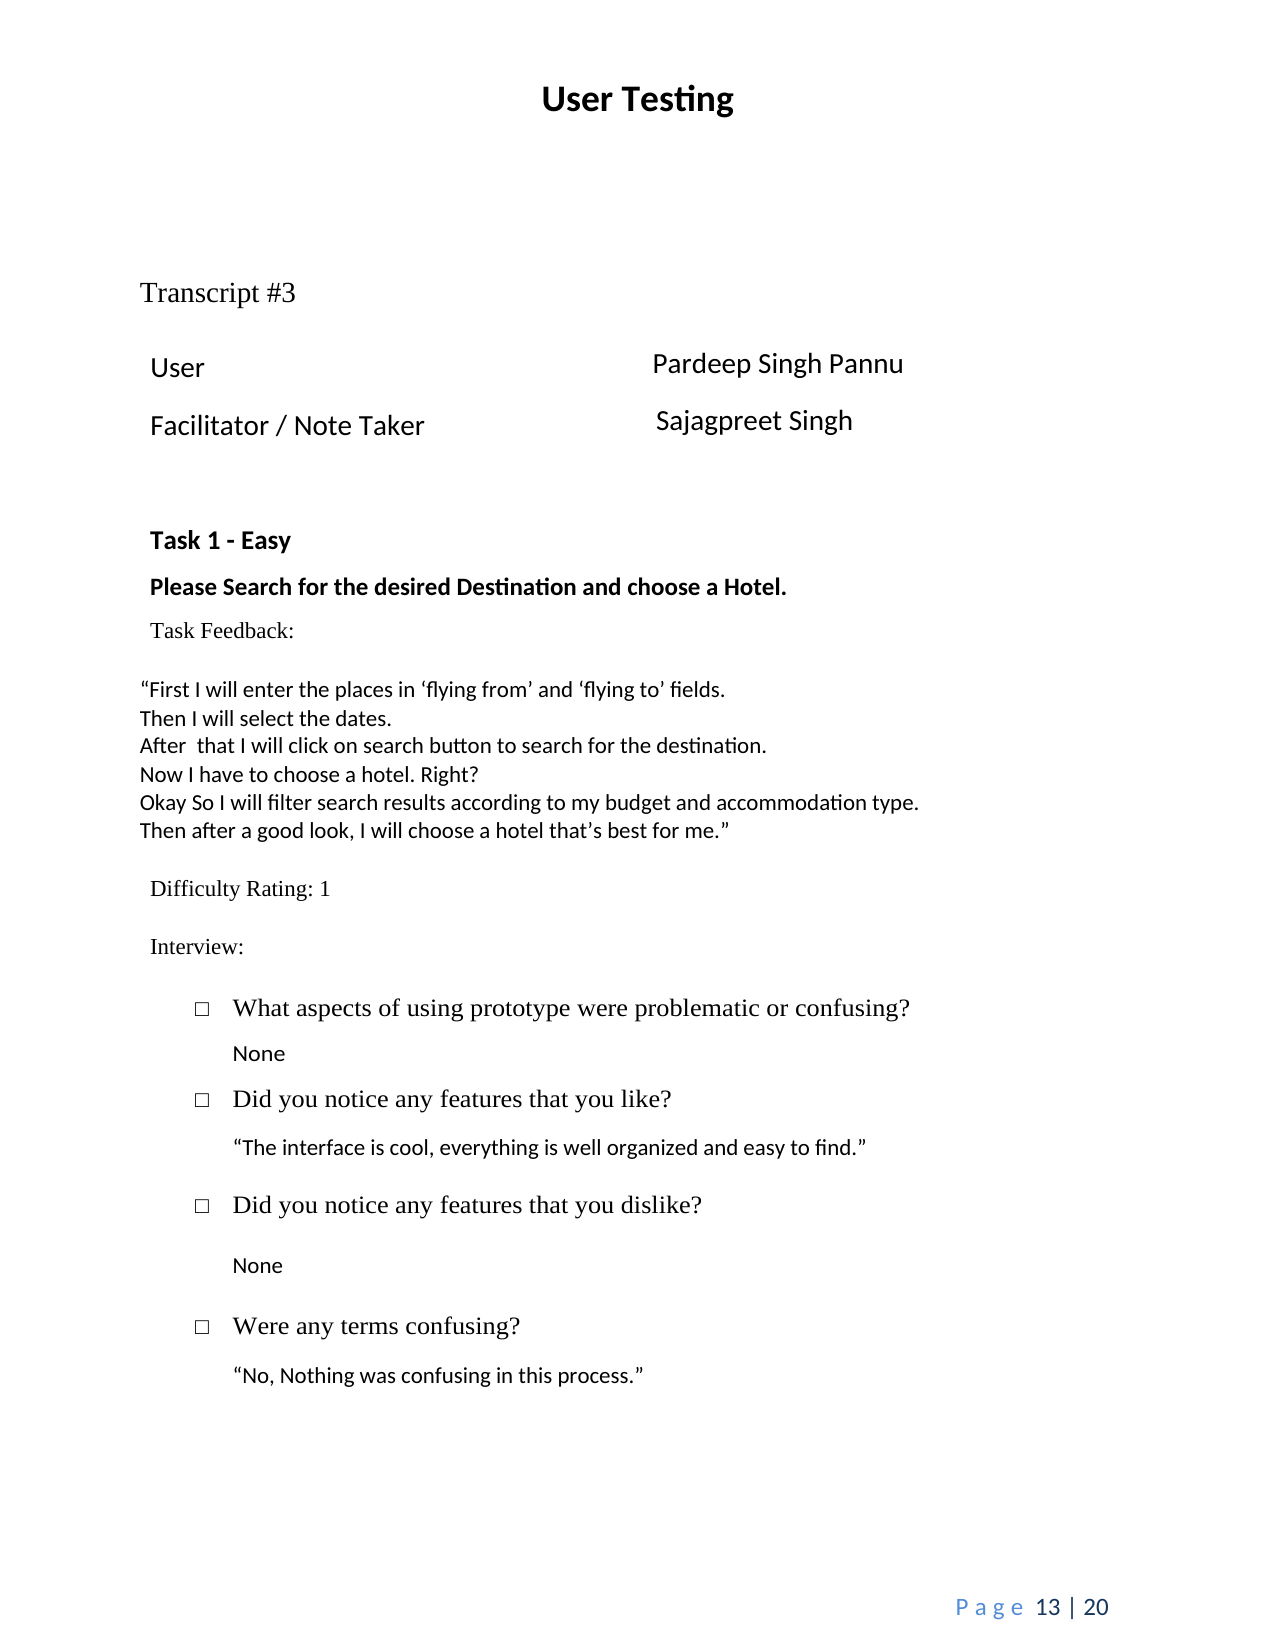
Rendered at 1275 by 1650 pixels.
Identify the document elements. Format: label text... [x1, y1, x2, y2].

list Were any terms confusing? [195, 1311, 1135, 1340]
text Please Search for the desired Destination and choose a Hotel. [150, 572, 1135, 602]
subtitle What aspects of using prototype were problematic or confusing? [195, 993, 1135, 1022]
text Difficulty Rating: 1 Interview: [150, 875, 333, 960]
subtitle Did you notice any features that you like? [195, 1084, 1135, 1113]
text Now I have to choose a hotel. Right? [139, 760, 1135, 788]
subtitle Transcript #3 [139, 276, 1135, 309]
text None [157, 1251, 1135, 1279]
text “First I will enter the places in ‘flying from’ and ‘flying to’ fields. [139, 676, 1135, 704]
text User Pardeep Singh Pannu [150, 345, 1135, 384]
text After that I will click on search button to search for the destination. [139, 732, 1135, 760]
text Then after a good look, I will choose a hotel that’s best for me.” [139, 816, 1135, 844]
text “The interface is cool, everything is well organized and easy to find.” [157, 1133, 1135, 1161]
text Task Feedback: [150, 617, 1135, 644]
text Task 1 - Easy [150, 523, 1135, 556]
subtitle None [232, 1039, 1135, 1067]
text Facilitator / Note Taker Sajagpreet Singh [150, 402, 1135, 443]
text Okay So I will filter search results according to my budget and accommodation type. [139, 788, 1135, 816]
text Then I will select the dates. [139, 704, 1135, 732]
text “No, Nothing was confusing in this process.” [232, 1361, 1135, 1389]
subtitle Did you notice any features that you dislike? [195, 1190, 1135, 1219]
